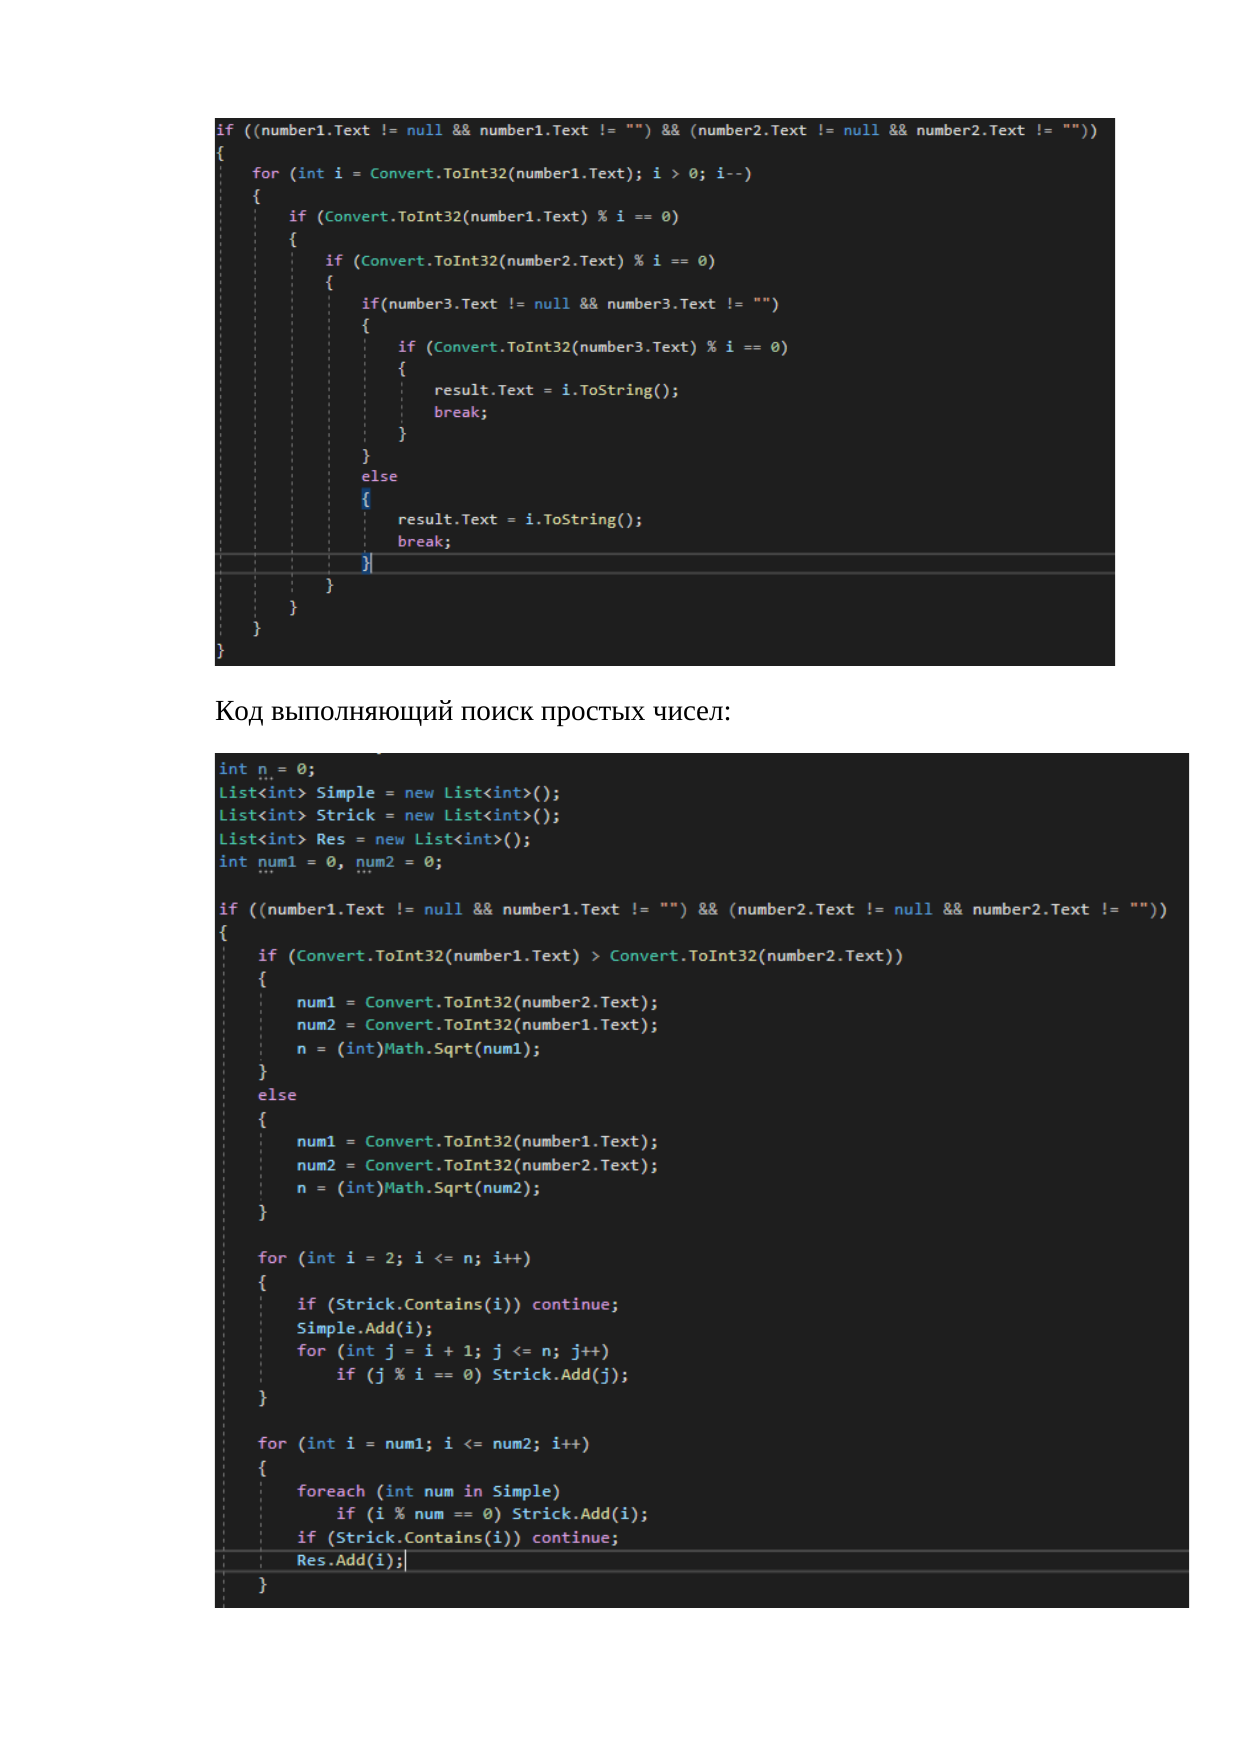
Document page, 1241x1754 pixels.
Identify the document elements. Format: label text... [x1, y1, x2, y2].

text Код выполняющий поиск простых чисел: [215, 693, 1152, 726]
picture [214, 753, 1190, 1608]
picture [214, 118, 1116, 666]
